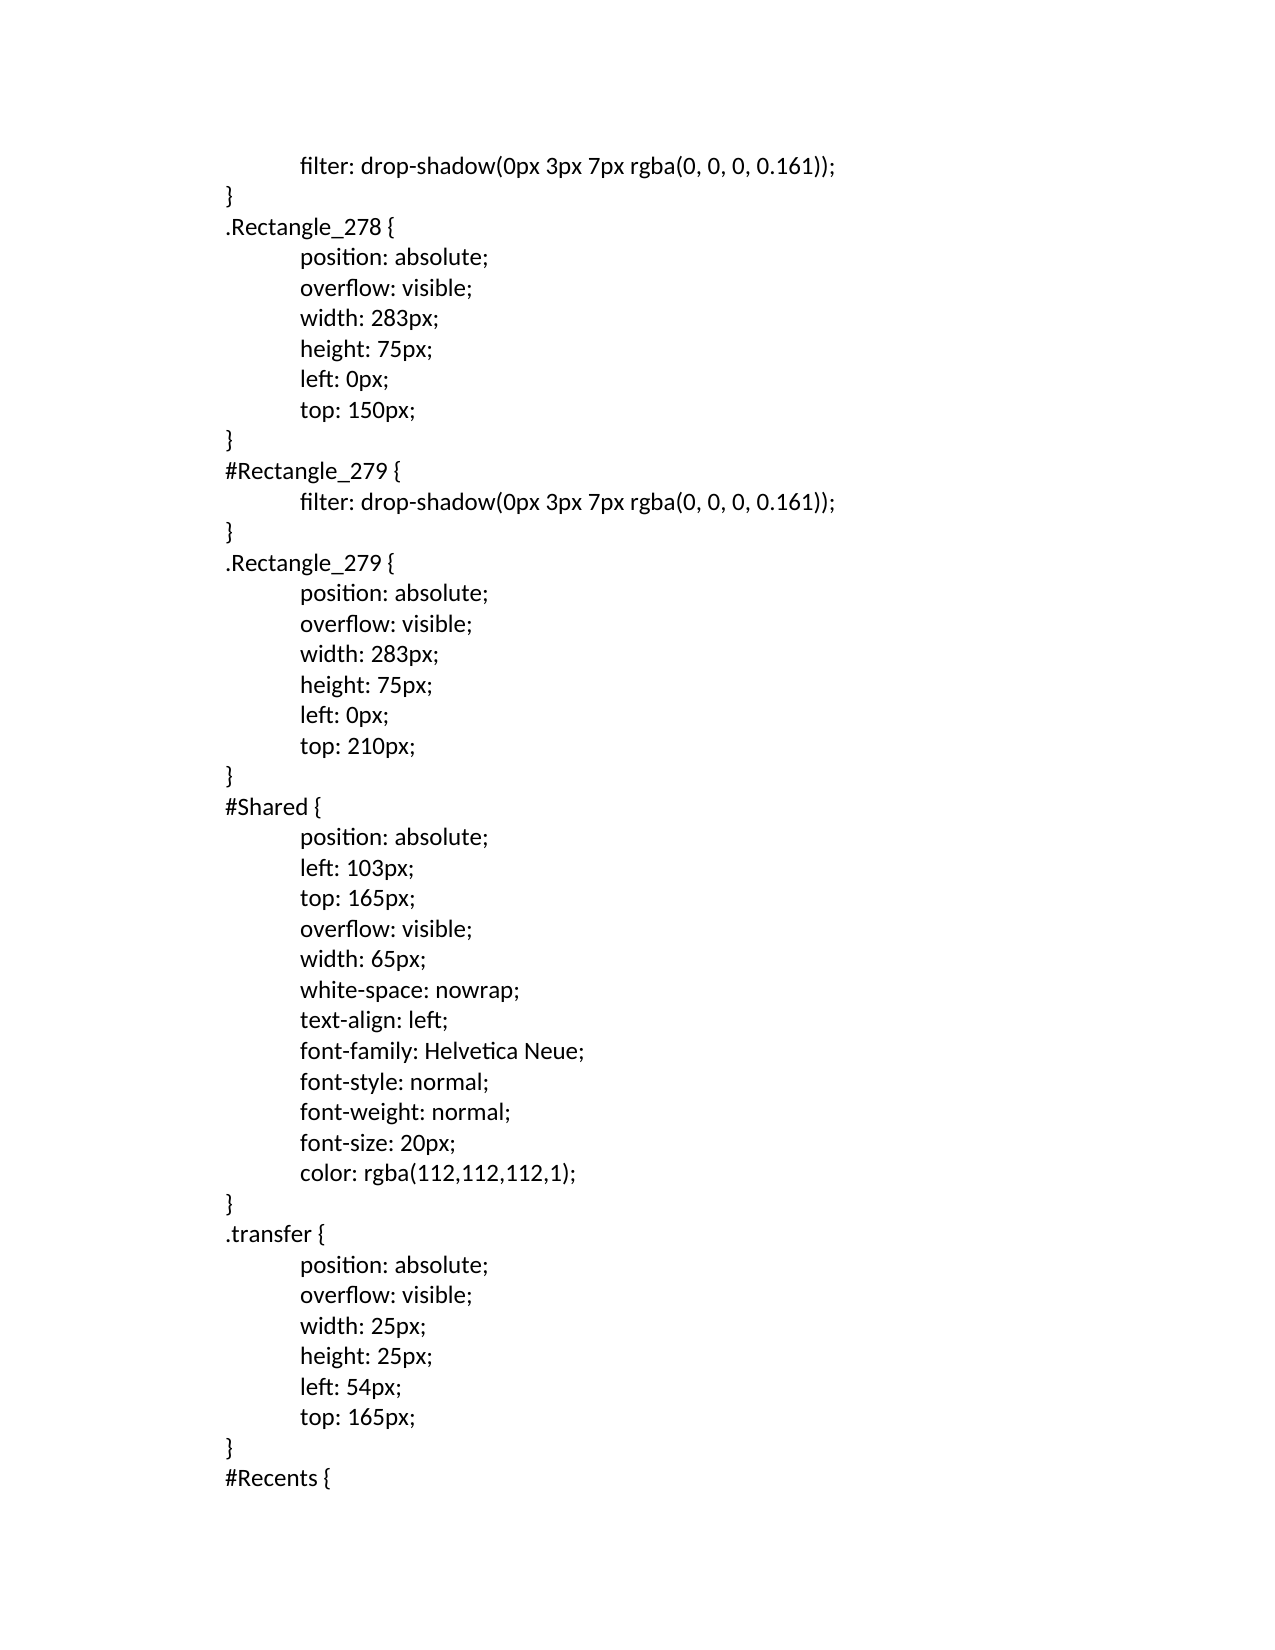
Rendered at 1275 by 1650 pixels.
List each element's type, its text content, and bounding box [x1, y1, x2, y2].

text height: 75px; [150, 669, 1125, 699]
text } [150, 425, 1125, 455]
text } [150, 1188, 1125, 1218]
text top: 210px; [150, 730, 1125, 760]
text font-style: normal; [150, 1066, 1125, 1096]
text position: absolute; [150, 1249, 1125, 1279]
text } [150, 516, 1125, 547]
text } [150, 760, 1125, 791]
text .Rectangle_279 { [150, 547, 1125, 577]
text position: absolute; [150, 242, 1125, 272]
text overflow: visible; [150, 272, 1125, 303]
text font-size: 20px; [150, 1127, 1125, 1157]
text width: 283px; [150, 638, 1125, 669]
text filter: drop-shadow(0px 3px 7px rgba(0, 0, 0, 0.161)); [150, 150, 1125, 181]
text white-space: nowrap; [150, 974, 1125, 1004]
text } [150, 181, 1125, 211]
text font-family: Helvetica Neue; [150, 1035, 1125, 1066]
text filter: drop-shadow(0px 3px 7px rgba(0, 0, 0, 0.161)); [150, 486, 1125, 516]
text top: 165px; [150, 1401, 1125, 1432]
text width: 65px; [150, 943, 1125, 974]
text .Rectangle_278 { [150, 211, 1125, 242]
text position: absolute; [150, 577, 1125, 608]
text } [150, 1432, 1125, 1462]
text #Shared { [150, 791, 1125, 821]
text width: 283px; [150, 303, 1125, 333]
text height: 25px; [150, 1340, 1125, 1371]
text left: 103px; [150, 852, 1125, 882]
text overflow: visible; [150, 913, 1125, 943]
text text-align: left; [150, 1004, 1125, 1035]
text height: 75px; [150, 333, 1125, 364]
text width: 25px; [150, 1310, 1125, 1340]
text left: 54px; [150, 1371, 1125, 1401]
text .transfer { [150, 1218, 1125, 1249]
text #Recents { [150, 1462, 1125, 1493]
text position: absolute; [150, 821, 1125, 852]
text top: 150px; [150, 394, 1125, 425]
text color: rgba(112,112,112,1); [150, 1157, 1125, 1188]
text overflow: visible; [150, 1279, 1125, 1310]
text left: 0px; [150, 699, 1125, 730]
text font-weight: normal; [150, 1096, 1125, 1127]
text overflow: visible; [150, 608, 1125, 638]
text #Rectangle_279 { [150, 455, 1125, 486]
text left: 0px; [150, 364, 1125, 394]
text top: 165px; [150, 882, 1125, 913]
